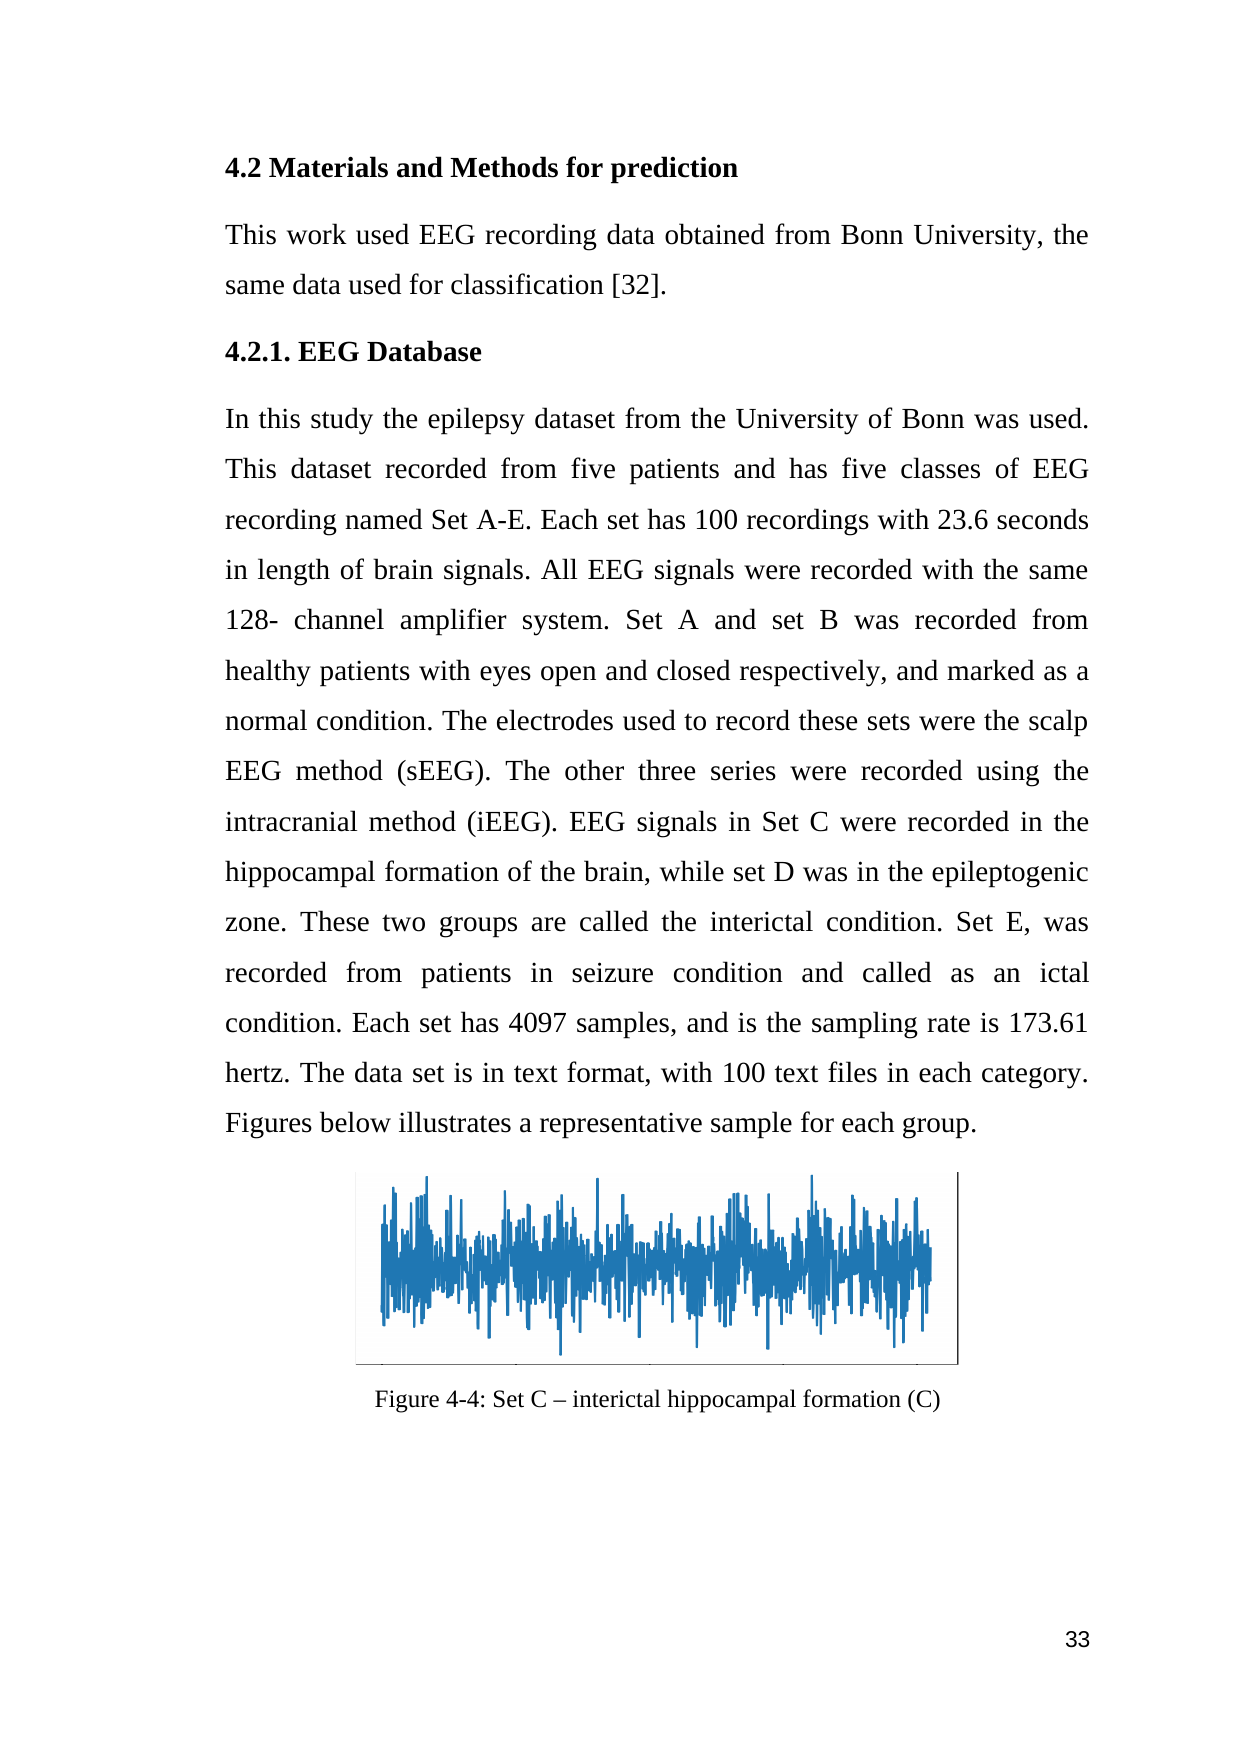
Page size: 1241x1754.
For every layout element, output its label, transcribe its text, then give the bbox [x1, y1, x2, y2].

picture [355, 1172, 960, 1365]
text Figure 4-4: Set C – interictal hippocampal formation (C) [225, 1384, 1090, 1412]
text 4.2.1. EEG Database [225, 334, 1090, 368]
text In this study the epilepsy dataset from the University of Bonn was used. This dataset recorded from five patients and has five classes of EEG recording named Set A-E. Each set has 100 recordings with 23.6 seconds in length of brain signals. All EEG signals were recorded with the same 128- channel amplifier system. Set A and set B was recorded from healthy patients with eyes open and closed respectively, and marked as a normal condition. The electrodes used to record these sets were the scalp EEG method (sEEG). The other three series were recorded using the intracranial method (iEEG). EEG signals in Set C were recorded in the hippocampal formation of the brain, while set D was in the epileptogenic zone. These two groups are called the interictal condition. Set E, was recorded from patients in seizure condition and called as an ictal condition. Each set has 4097 samples, and is the sampling rate is 173.61 hertz. The data set is in text format, with 100 text files in each category. Figures below illustrates a representative sample for each group. [225, 401, 1090, 1139]
text 4.2 Materials and Methods for prediction [225, 150, 1090, 183]
text This work used EEG recording data obtained from Bonn University, the same data used for classification [32]. [225, 217, 1090, 301]
